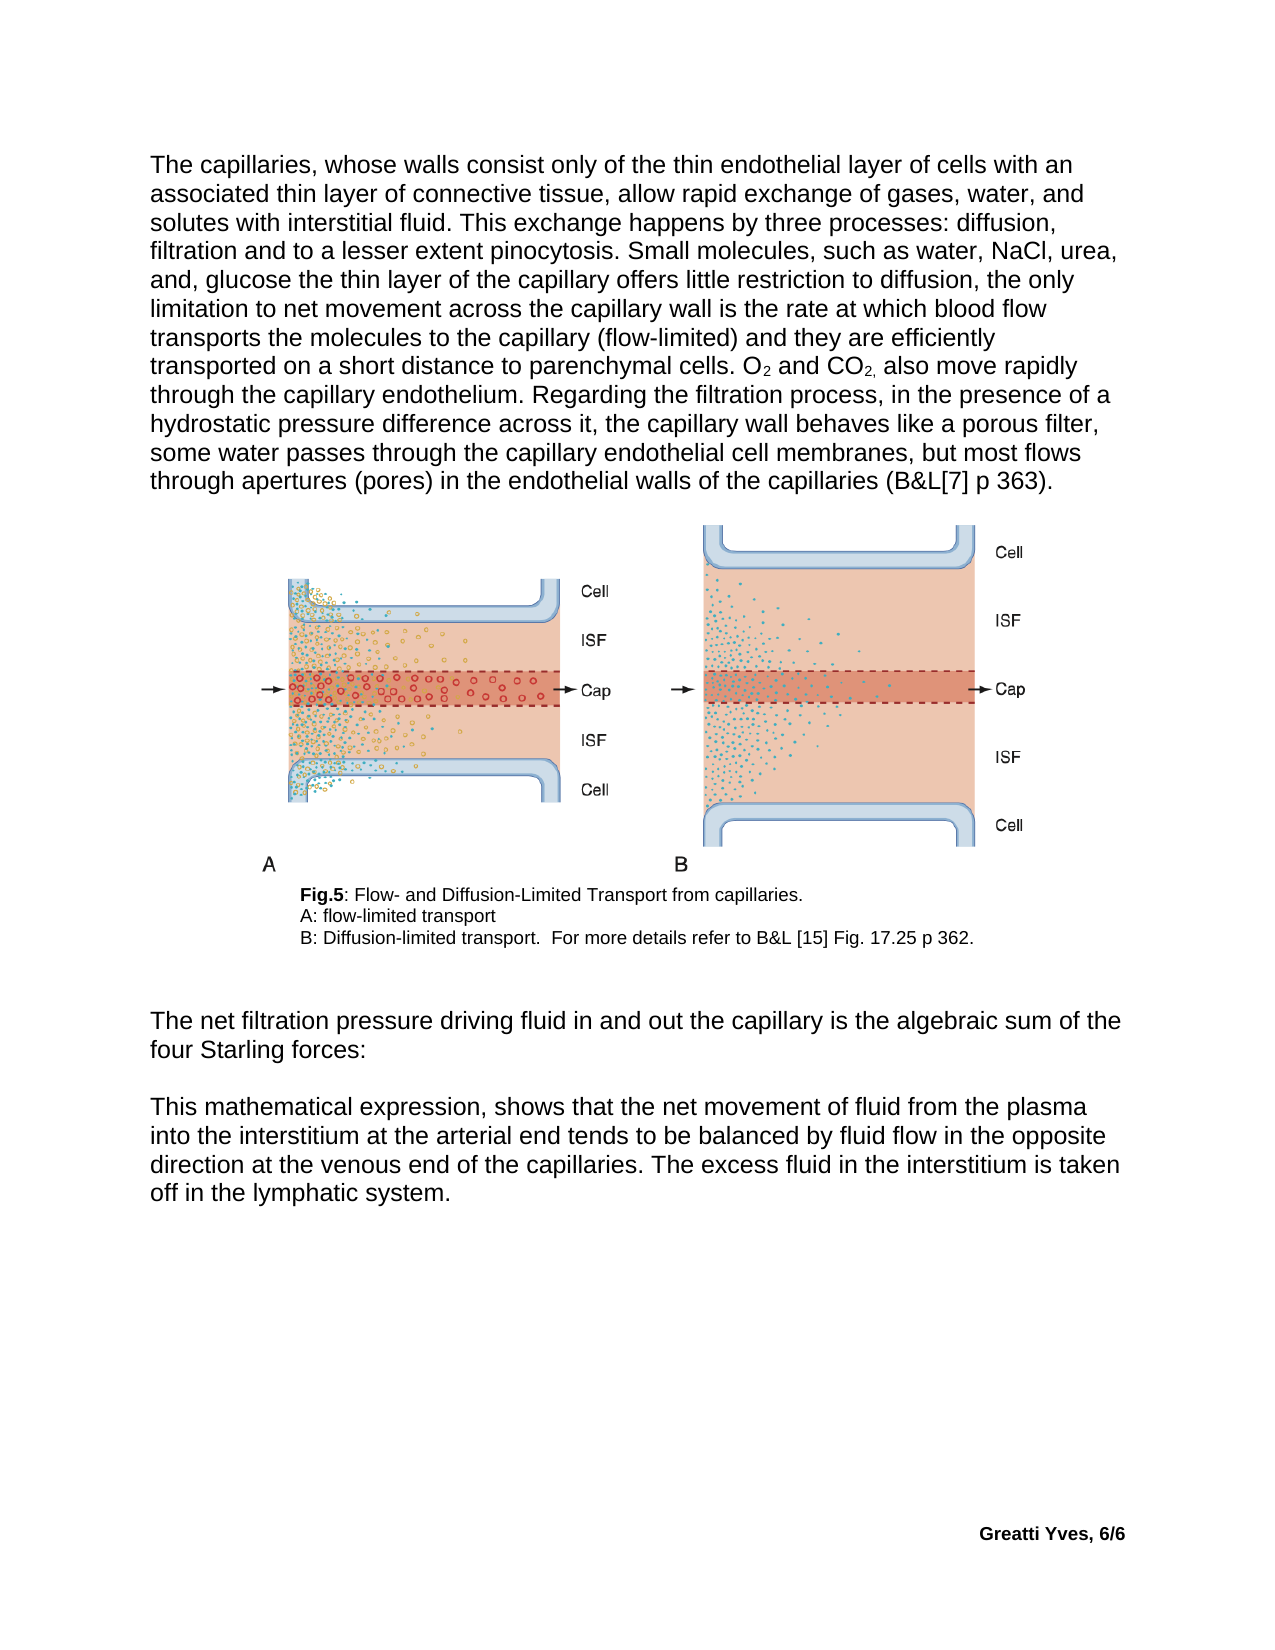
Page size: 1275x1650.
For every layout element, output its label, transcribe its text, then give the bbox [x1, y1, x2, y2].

text The net filtration pressure driving fluid in and out the capillary is the algebraic sum of the four Starling forces: [150, 1006, 1125, 1063]
text B: Diffusion-limited transport. For more details refer to B&L [15] Fig. 17.25 p 362. [300, 927, 1125, 948]
text A: flow-limited transport [300, 905, 1125, 927]
text This mathematical expression, shows that the net movement of fluid from the plasma into the interstitium at the arterial end tends to be balanced by fluid flow in the opposite direction at the venous end of the capillaries. The excess fluid in the interstitium is taken off in the lymphatic system. [150, 1092, 1125, 1207]
picture [150, 495, 1125, 884]
text Fig.5: Flow- and Diffusion-Limited Transport from capillaries. [300, 884, 1125, 905]
text The capillaries, whose walls consist only of the thin endothelial layer of cells with an associated thin layer of connective tissue, allow rapid exchange of gases, water, and solutes with interstitial fluid. This exchange happens by three processes: diffusion, filtration and to a lesser extent pinocytosis. Small molecules, such as water, NaCl, urea, and, glucose the thin layer of the capillary offers little restriction to diffusion, the only limitation to net movement across the capillary wall is the rate at which blood flow transports the molecules to the capillary (flow-limited) and they are efficiently transported on a short distance to parenchymal cells. O2 and CO2, also move rapidly through the capillary endothelium. Regarding the filtration process, in the presence of a hydrostatic pressure difference across it, the capillary wall behaves like a porous filter, some water passes through the capillary endothelial cell membranes, but most flows through apertures (pores) in the endothelial walls of the capillaries (B&L[7] p 363). [150, 150, 1125, 495]
